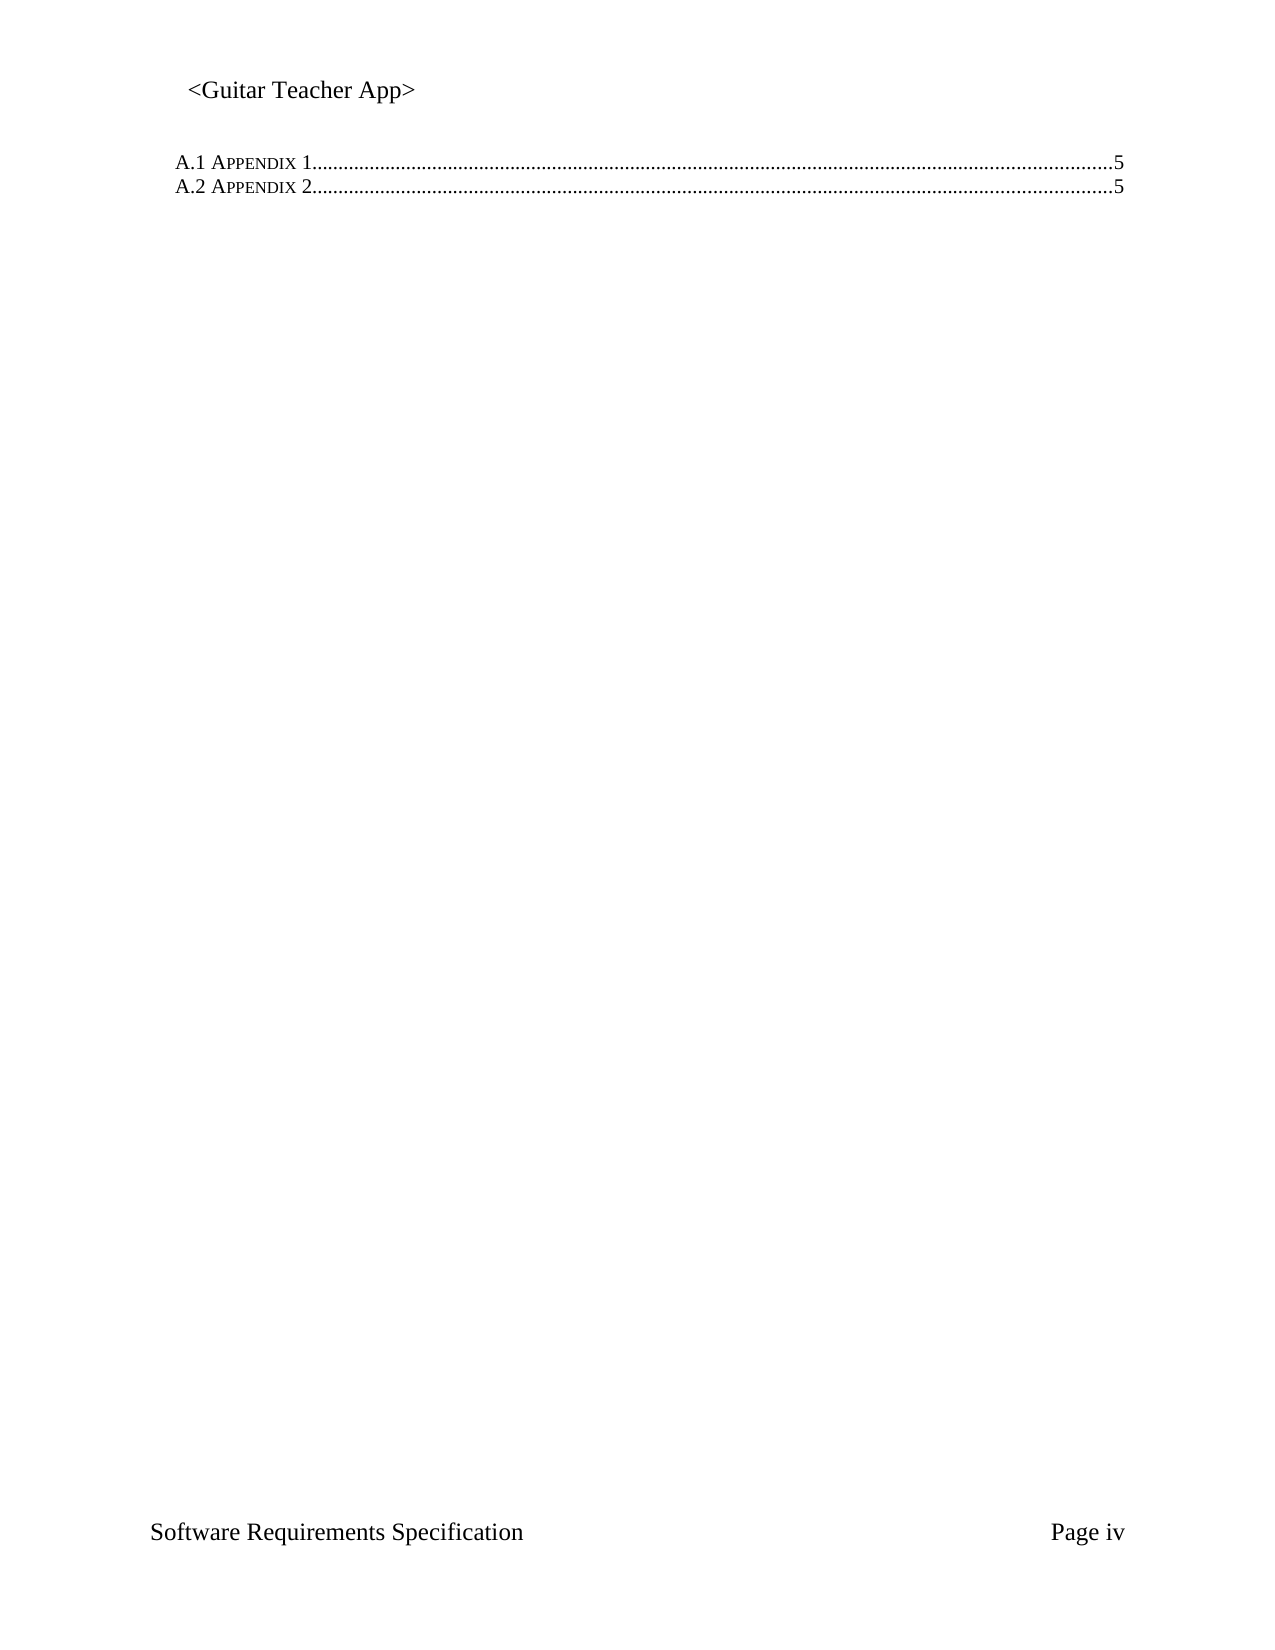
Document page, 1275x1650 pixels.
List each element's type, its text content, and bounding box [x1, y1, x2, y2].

text A.1 Appendix 1 5 [175, 150, 1125, 174]
text A.2 Appendix 2 5 [175, 174, 1125, 198]
